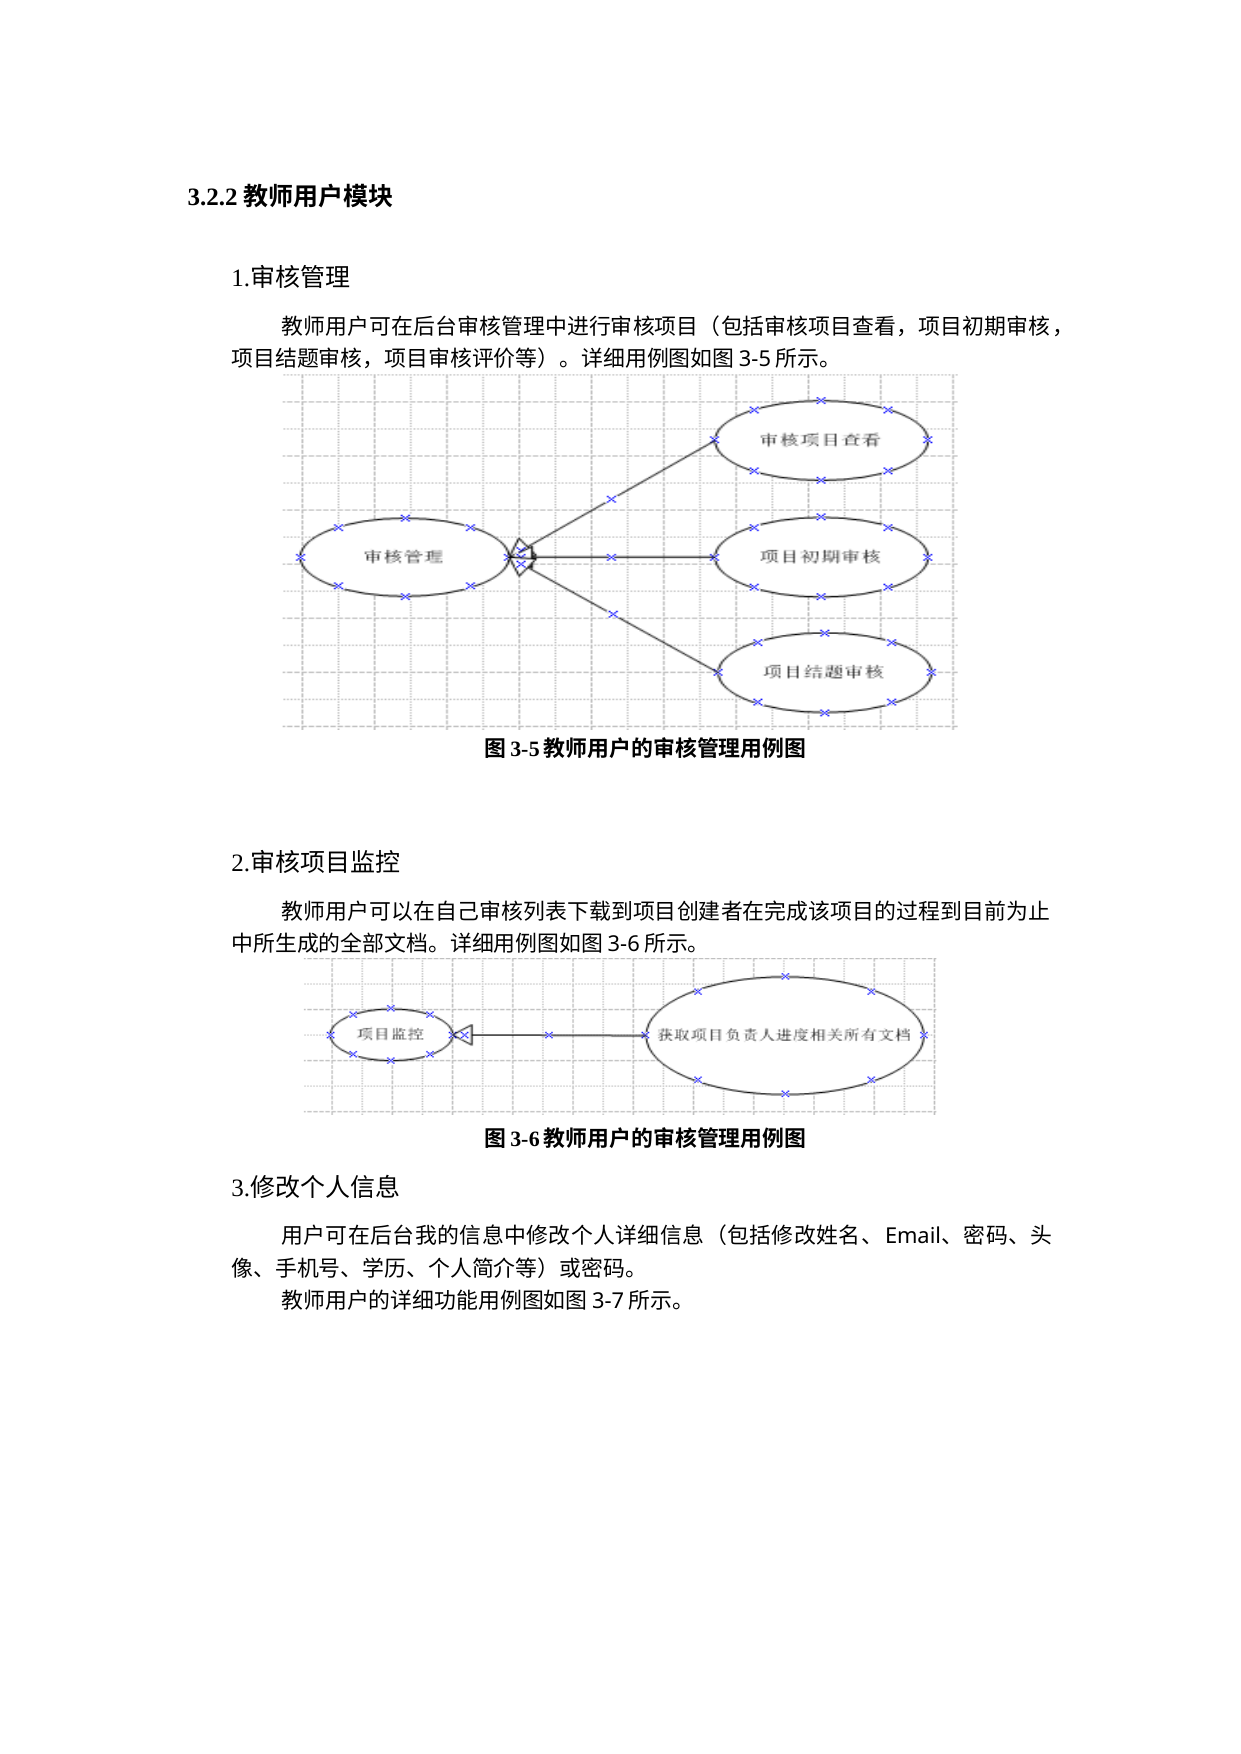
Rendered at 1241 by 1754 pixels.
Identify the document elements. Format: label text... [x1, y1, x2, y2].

text 教师用户可以在自己审核列表下载到项目创建者在完成该项目的过程到目前为止中所生成的全部文档。详细用例图如图3-6所示。 [231, 893, 1053, 958]
text 图3-5教师用户的审核管理用例图 [187, 731, 1053, 763]
list 1.审核管理 [187, 243, 1053, 308]
text 教师用户可在后台审核管理中进行审核项目（包括审核项目查看，项目初期审核，项目结题审核，项目审核评价等）。详细用例图如图3-5所示。 [231, 308, 1053, 373]
text 用户可在后台我的信息中修改个人详细信息（包括修改姓名、Email、密码、头像、手机号、学历、个人简介等）或密码。 [231, 1218, 1053, 1283]
text 教师用户的详细功能用例图如图3-7所示。 [231, 1283, 1053, 1316]
text 图3-6教师用户的审核管理用例图 [187, 1121, 1053, 1153]
picture [303, 958, 937, 1115]
list 3.修改个人信息 [187, 1153, 1053, 1218]
list 2.审核项目监控 [187, 828, 1053, 893]
text 3.2.2 教师用户模块 [187, 162, 1053, 227]
picture [282, 373, 958, 730]
